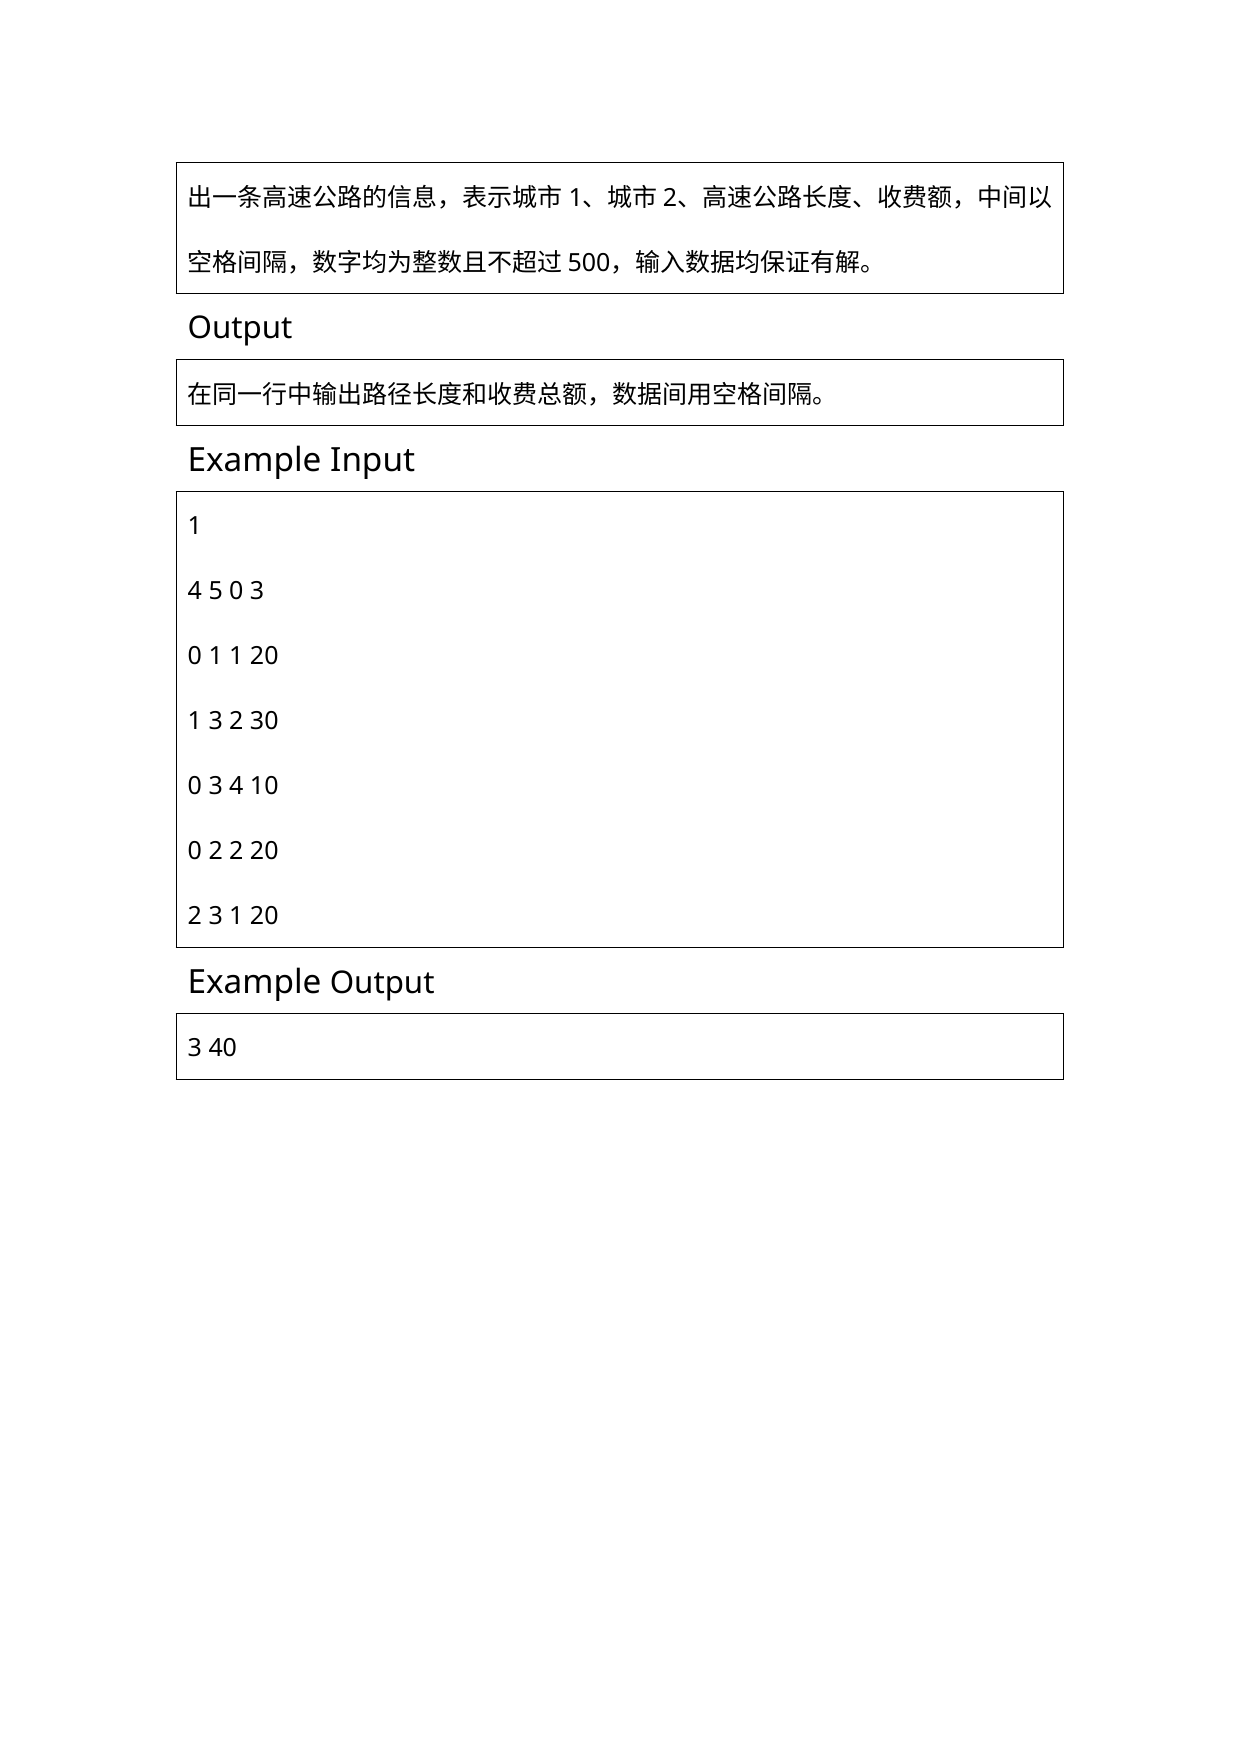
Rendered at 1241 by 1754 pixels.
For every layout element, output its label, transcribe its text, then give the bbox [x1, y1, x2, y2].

text Output [187, 294, 1053, 359]
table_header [177, 163, 1063, 293]
text Example Output [187, 948, 1053, 1013]
table_header 在同一行中输出路径长度和收费总额，数据间用空格间隔。 [177, 360, 1063, 425]
text Example Input [187, 426, 1053, 491]
table_header 3 40 [177, 1014, 1063, 1079]
table_header 1 4 5 0 3 0 1 1 20 1 3 2 30 0 3 4 10 0 2 2 20 2 3 1 20 [177, 492, 1063, 947]
